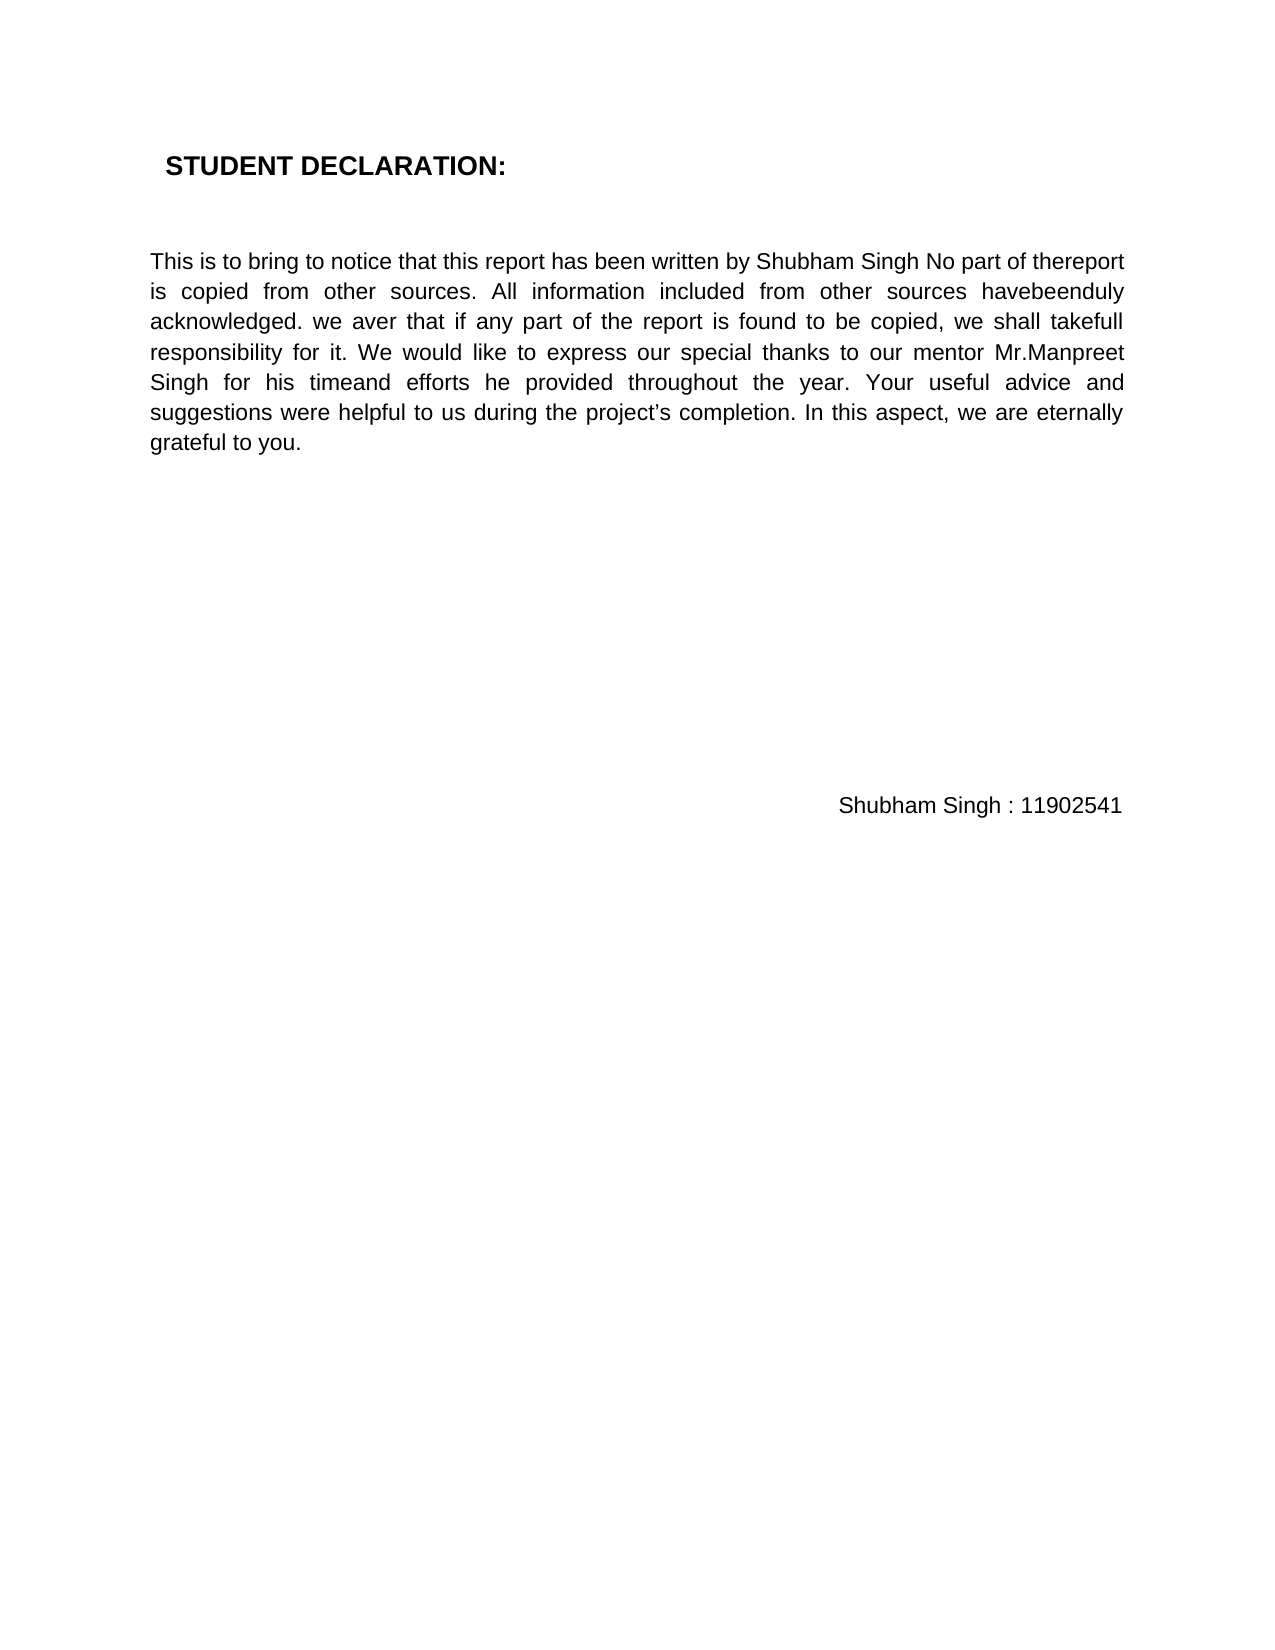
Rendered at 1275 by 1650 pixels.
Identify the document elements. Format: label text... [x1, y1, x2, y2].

text This is to bring to notice that this report has been written by Shubham Singh No part of thereport is copied from other sources. All information included from other sources havebeenduly acknowledged. we aver that if any part of the report is found to be copied, we shall takefull responsibility for it. We would like to express our special thanks to our mentor Mr.Manpreet Singh for his timeand efforts he provided throughout the year. Your useful advice and suggestions were helpful to us during the project’s completion. In this aspect, we are eternally grateful to you. [150, 248, 1125, 456]
title STUDENT DECLARATION: [150, 150, 1125, 181]
text Shubham Singh : 11902541 [150, 792, 1125, 818]
